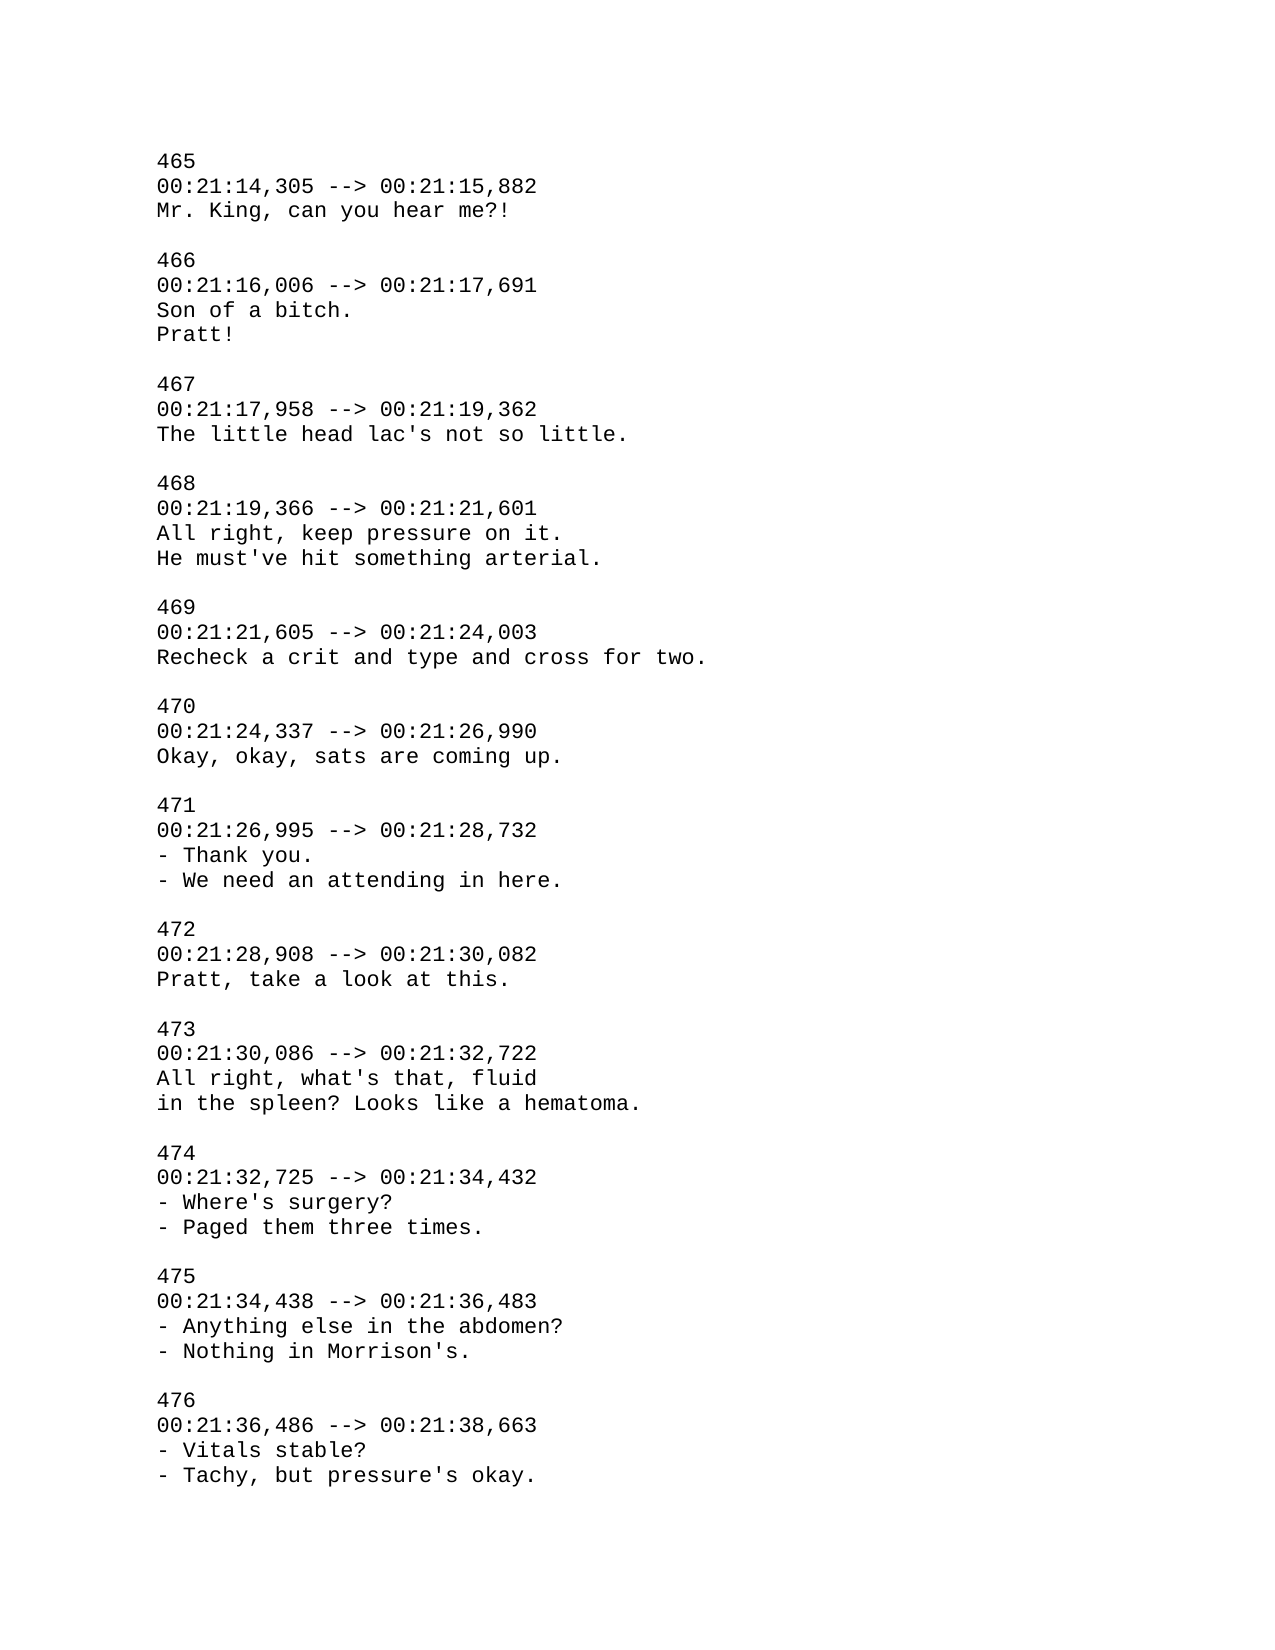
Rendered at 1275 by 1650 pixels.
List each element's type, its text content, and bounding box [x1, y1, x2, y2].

text 471 [156, 794, 1118, 819]
text 00:21:26,995 --> 00:21:28,732 [156, 819, 1118, 844]
text - We need an attending in here. [156, 869, 1118, 894]
text 00:21:32,725 --> 00:21:34,432 [156, 1166, 1118, 1191]
text - Vitals stable? [156, 1439, 1118, 1464]
text - Where's surgery? [156, 1191, 1118, 1216]
text 00:21:14,305 --> 00:21:15,882 [156, 175, 1118, 199]
text 00:21:30,086 --> 00:21:32,722 [156, 1042, 1118, 1067]
text 472 [156, 918, 1118, 943]
text 466 [156, 249, 1118, 274]
text - Anything else in the abdomen? [156, 1315, 1118, 1340]
text Son of a bitch. [156, 299, 1118, 323]
text Recheck a crit and type and cross for two. [156, 646, 1118, 671]
text 00:21:16,006 --> 00:21:17,691 [156, 274, 1118, 299]
text Mr. King, can you hear me?! [156, 199, 1118, 224]
text 473 [156, 1018, 1118, 1042]
text 00:21:19,366 --> 00:21:21,601 [156, 497, 1118, 522]
text 00:21:24,337 --> 00:21:26,990 [156, 720, 1118, 745]
text 475 [156, 1266, 1118, 1290]
text 00:21:17,958 --> 00:21:19,362 [156, 398, 1118, 423]
text - Nothing in Morrison's. [156, 1340, 1118, 1365]
text 00:21:34,438 --> 00:21:36,483 [156, 1290, 1118, 1315]
text Pratt, take a look at this. [156, 968, 1118, 993]
text Okay, okay, sats are coming up. [156, 745, 1118, 770]
text - Tachy, but pressure's okay. [156, 1464, 1118, 1489]
text 474 [156, 1142, 1118, 1166]
text Pratt! [156, 323, 1118, 348]
text 00:21:36,486 --> 00:21:38,663 [156, 1414, 1118, 1439]
text in the spleen? Looks like a hematoma. [156, 1092, 1118, 1117]
text 467 [156, 373, 1118, 398]
text 00:21:21,605 --> 00:21:24,003 [156, 621, 1118, 646]
text All right, what's that, fluid [156, 1067, 1118, 1092]
text 00:21:28,908 --> 00:21:30,082 [156, 943, 1118, 968]
text 469 [156, 596, 1118, 621]
text He must've hit something arterial. [156, 547, 1118, 571]
text 476 [156, 1389, 1118, 1414]
text - Paged them three times. [156, 1216, 1118, 1241]
text 468 [156, 472, 1118, 497]
text The little head lac's not so little. [156, 423, 1118, 447]
text All right, keep pressure on it. [156, 522, 1118, 547]
text - Thank you. [156, 844, 1118, 869]
text 470 [156, 695, 1118, 720]
text 465 [156, 150, 1118, 175]
